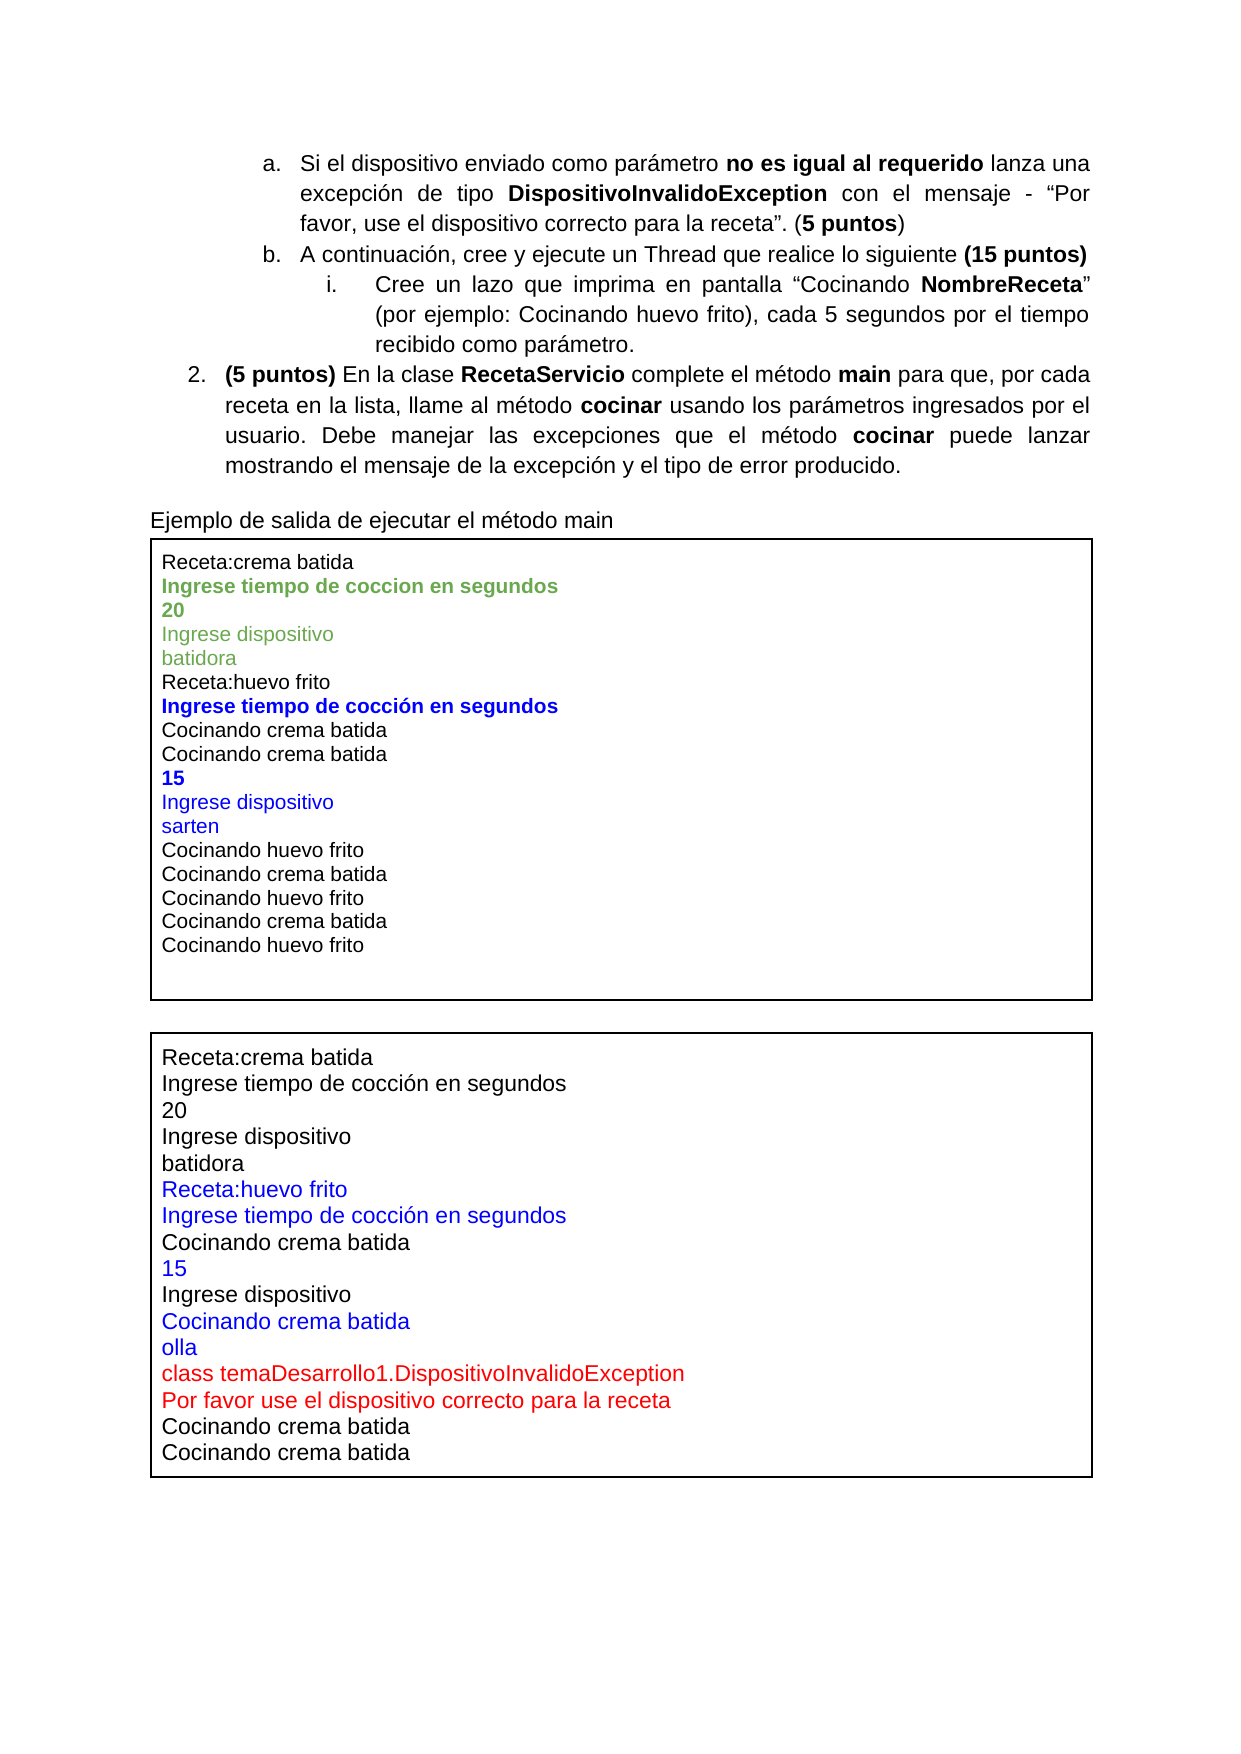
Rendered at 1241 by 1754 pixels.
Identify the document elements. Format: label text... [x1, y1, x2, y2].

list A continuación, cree y ejecute un Thread que realice lo siguiente (15 puntos) [262, 241, 1090, 267]
table_header Receta:crema batida Ingrese tiempo de coccion en segundos 20 Ingrese dispositivo batidora Receta:huevo frito Ingrese tiempo de cocción en segundos Cocinando crema batida Cocinando crema batida 15 Ingrese dispositivo sarten Cocinando huevo frito Cocinando crema batida Cocinando huevo frito Cocinando crema batida Cocinando huevo frito [152, 540, 1091, 999]
list Cree un lazo que imprima en pantalla “Cocinando NombreReceta” (por ejemplo: Cocinando huevo frito), cada 5 segundos por el tiempo recibido como parámetro. [337, 271, 1090, 358]
list (5 puntos) En la clase RecetaServicio complete el método main para que, por cada receta en la lista, llame al método cocinar usando los parámetros ingresados por el usuario. Debe manejar las excepciones que el método cocinar puede lanzar mostrando el mensaje de la excepción y el tipo de error producido. [187, 361, 1090, 478]
list Si el dispositivo enviado como parámetro no es igual al requerido lanza una excepción de tipo DispositivoInvalidoException con el mensaje - “Por favor, use el dispositivo correcto para la receta”. (5 puntos) [262, 150, 1090, 237]
text Ejemplo de salida de ejecutar el método main [150, 507, 1090, 534]
table_header Receta:crema batida Ingrese tiempo de cocción en segundos 20 Ingrese dispositivo batidora Receta:huevo frito Ingrese tiempo de cocción en segundos Cocinando crema batida 15 Ingrese dispositivo Cocinando crema batida olla class temaDesarrollo1.DispositivoInvalidoException Por favor use el dispositivo correcto para la receta Cocinando crema batida Cocinando crema batida [152, 1034, 1091, 1476]
